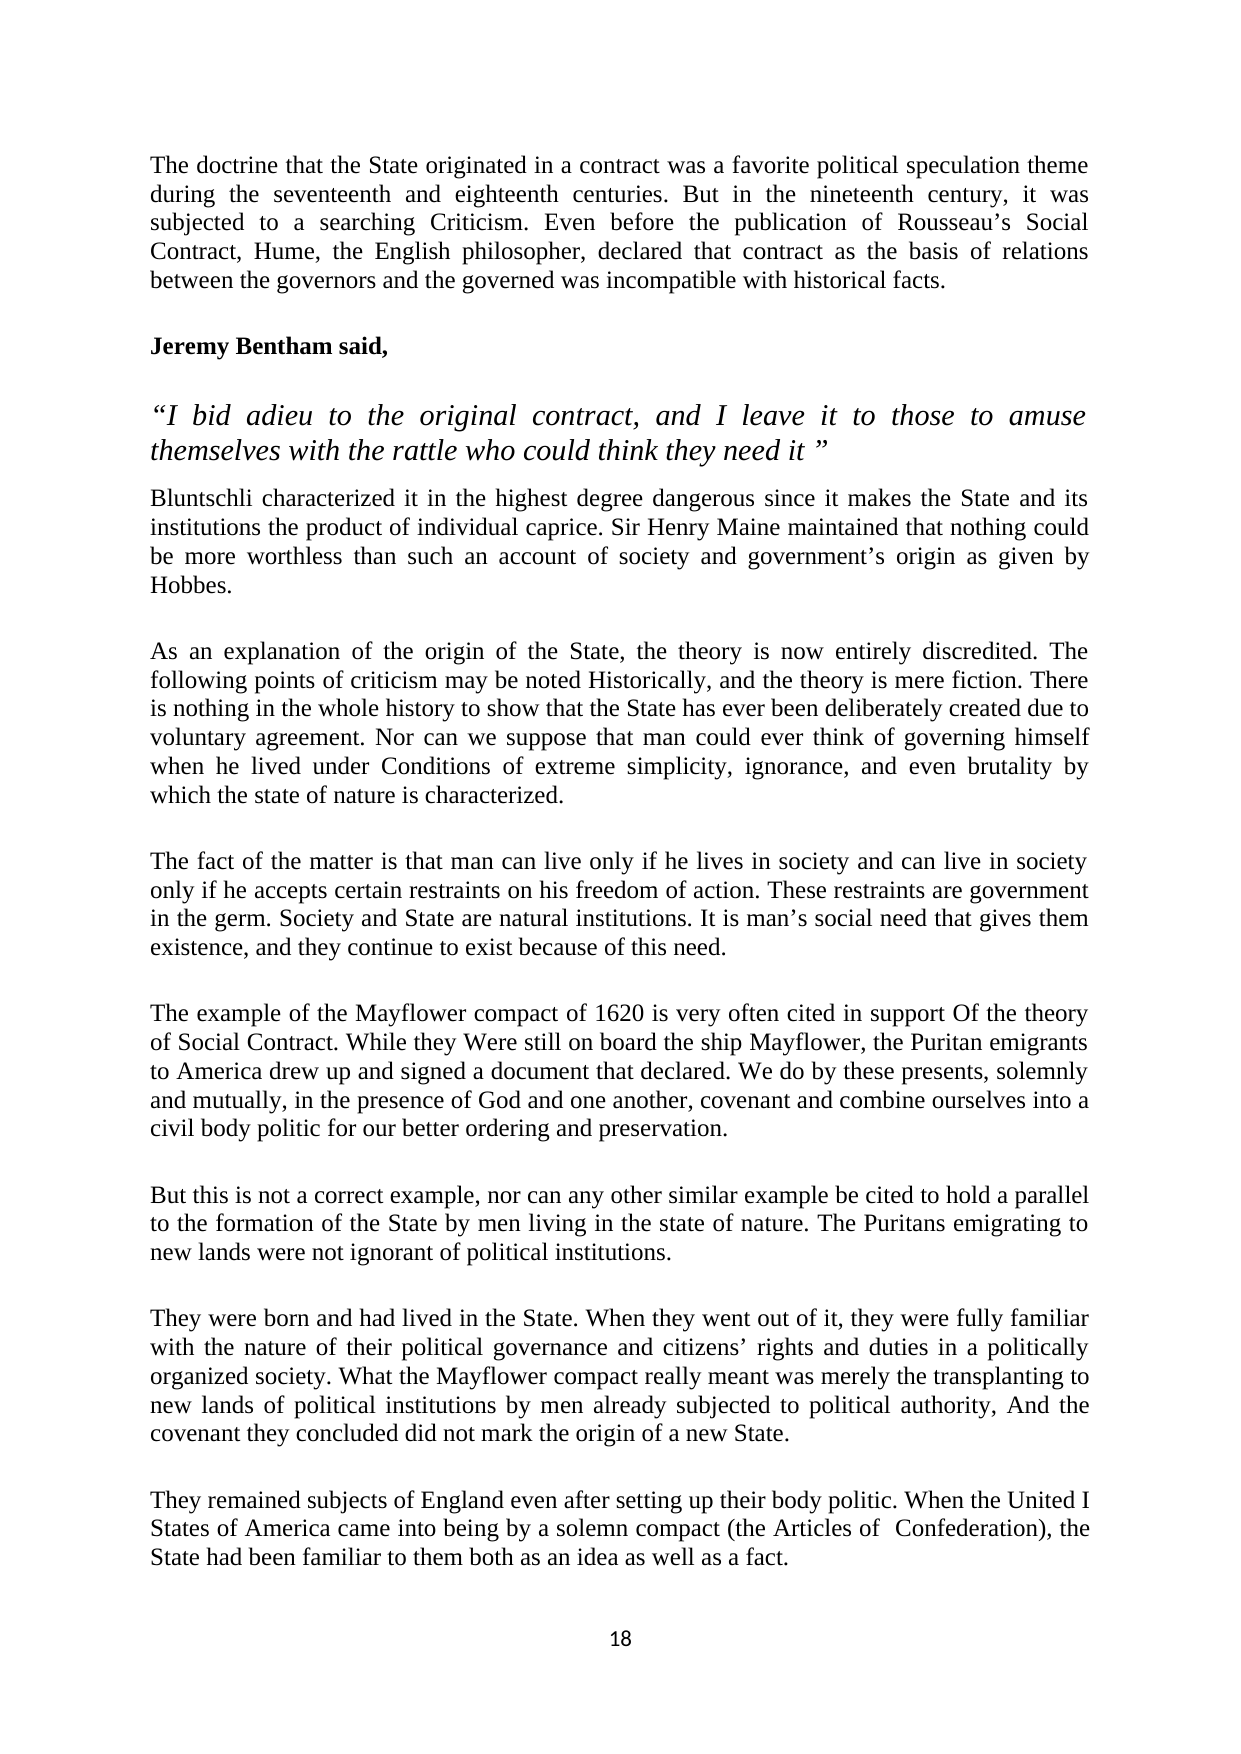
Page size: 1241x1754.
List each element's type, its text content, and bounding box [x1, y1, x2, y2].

text But this is not a correct example, nor can any other similar example be cited to hold a parallel to the formation of the State by men living in the state of nature. The Puritans emigrating to new lands were not ignorant of political institutions. [150, 1180, 1090, 1266]
text The example of the Mayflower compact of 1620 is very often cited in support Of the theory of Social Contract. While they Were still on board the ship Mayflower, the Puritan emigrants to America drew up and signed a document that declared. We do by these presents, solemnly and mutually, in the presence of God and one another, covenant and combine ourselves into a civil body politic for our better ordering and preservation. [150, 998, 1090, 1142]
text “I bid adieu to the original contract, and I leave it to those to amuse themselves with the rattle who could think they need it ” [150, 397, 1090, 467]
text The doctrine that the State originated in a contract was a favorite political speculation theme during the seventeenth and eighteenth centuries. But in the nineteenth century, it was subjected to a searching Criticism. Even before the publication of Rousseau’s Social Contract, Hume, the English philosopher, declared that contract as the basis of relations between the governors and the governed was incompatible with historical facts. [150, 150, 1090, 294]
text Jeremy Bentham said, [150, 331, 1090, 360]
text Bluntschli characterized it in the highest degree dangerous since it makes the State and its institutions the product of individual caprice. Sir Henry Maine maintained that nothing could be more worthless than such an account of society and government’s origin as given by Hobbes. [150, 483, 1090, 598]
text The fact of the matter is that man can live only if he lives in society and can live in society only if he accepts certain restraints on his freedom of action. These restraints are government in the germ. Society and State are natural institutions. It is man’s social need that gives them existence, and they continue to exist because of this need. [150, 846, 1090, 961]
text They remained subjects of England even after setting up their body politic. When the United I States of America came into being by a solemn compact (the Articles of Confederation), the State had been familiar to them both as an idea as well as a fact. [150, 1485, 1090, 1571]
text They were born and had lived in the State. When they went out of it, they were fully familiar with the nature of their political governance and citizens’ rights and duties in a politically organized society. What the Mayflower compact really meant was merely the transplanting to new lands of political institutions by men already subjected to political authority, And the covenant they concluded did not mark the origin of a new State. [150, 1303, 1090, 1447]
text As an explanation of the origin of the State, the theory is now entirely discredited. The following points of criticism may be noted Historically, and the theory is mere fiction. There is nothing in the whole history to show that the State has ever been deliberately created due to voluntary agreement. Nor can we suppose that man could ever think of governing himself when he lived under Conditions of extreme simplicity, ignorance, and even brutality by which the state of nature is characterized. [150, 636, 1090, 808]
